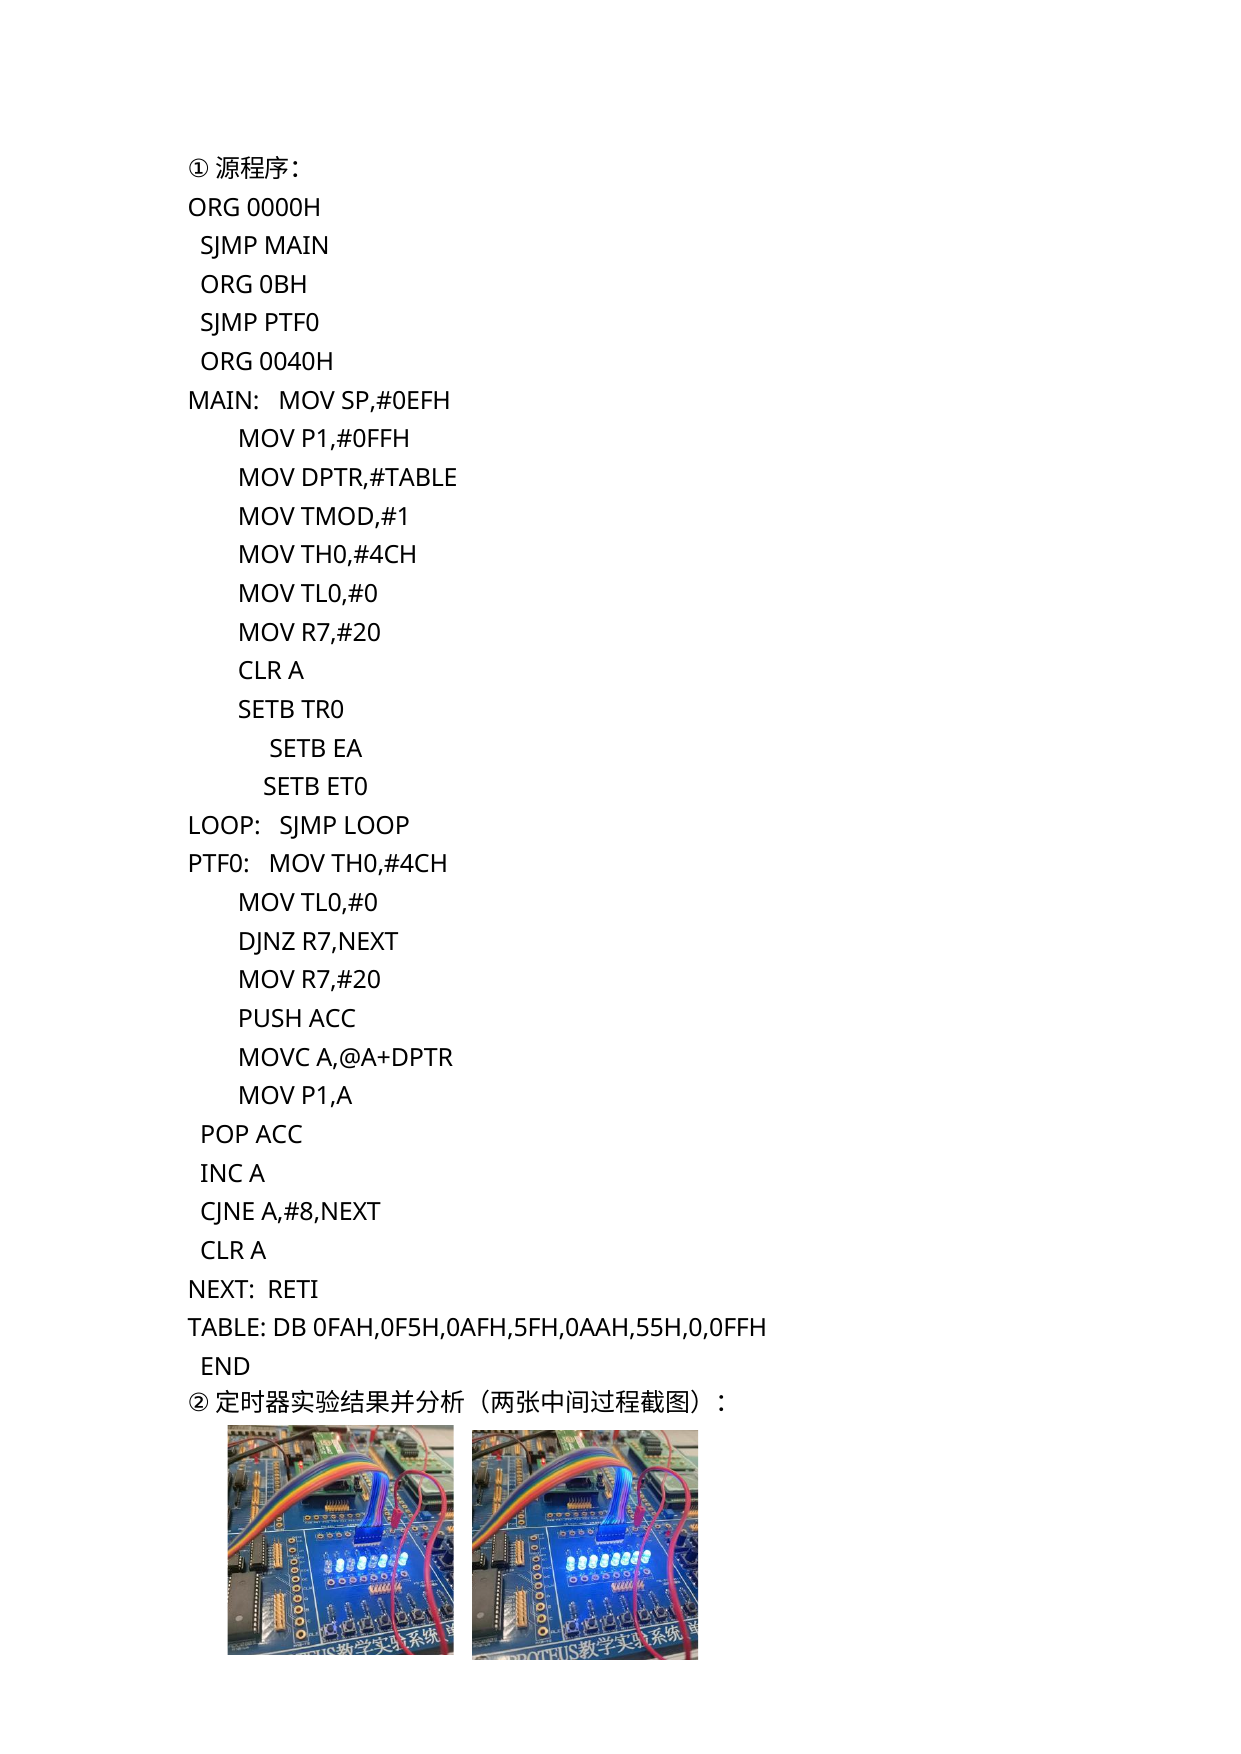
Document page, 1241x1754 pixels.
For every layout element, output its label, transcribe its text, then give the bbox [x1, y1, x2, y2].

text CLR A [187, 1233, 1076, 1267]
text SETB ET0 [187, 769, 1076, 803]
text MOV R7,#20 [187, 614, 1076, 648]
text ORG 0000H [187, 189, 1076, 223]
text MOV P1,#0FFH [187, 421, 1076, 455]
text ①源程序： [187, 148, 1076, 184]
text PTF0: MOV TH0,#4CH [187, 846, 1076, 880]
text MAIN: MOV SP,#0EFH [187, 382, 1076, 416]
picture [226, 1425, 454, 1653]
picture [470, 1430, 698, 1658]
text CLR A [187, 653, 1076, 687]
text SJMP PTF0 [187, 305, 1076, 339]
text SETB EA [187, 730, 1076, 764]
text POP ACC [187, 1117, 1076, 1151]
text MOV TL0,#0 [187, 576, 1076, 610]
text INC A [187, 1155, 1076, 1189]
text MOV TMOD,#1 [187, 498, 1076, 532]
text PUSH ACC [187, 1001, 1076, 1035]
text MOV R7,#20 [187, 962, 1076, 996]
text TABLE: DB 0FAH,0F5H,0AFH,5FH,0AAH,55H,0,0FFH [187, 1310, 1076, 1344]
text MOV DPTR,#TABLE [187, 460, 1076, 494]
text DJNZ R7,NEXT [187, 923, 1076, 957]
text SJMP MAIN [187, 228, 1076, 262]
text MOVC A,@A+DPTR [187, 1039, 1076, 1073]
text NEXT: RETI [187, 1271, 1076, 1305]
text MOV TL0,#0 [187, 885, 1076, 919]
text LOOP: SJMP LOOP [187, 807, 1076, 842]
text MOV TH0,#4CH [187, 537, 1076, 571]
text ORG 0BH [187, 266, 1076, 301]
text MOV P1,A [187, 1078, 1076, 1112]
text END [187, 1348, 1076, 1383]
text CJNE A,#8,NEXT [187, 1194, 1076, 1228]
text ORG 0040H [187, 344, 1076, 378]
text ②定时器实验结果并分析（两张中间过程截图）： [187, 1383, 1076, 1419]
text SETB TR0 [187, 692, 1076, 726]
